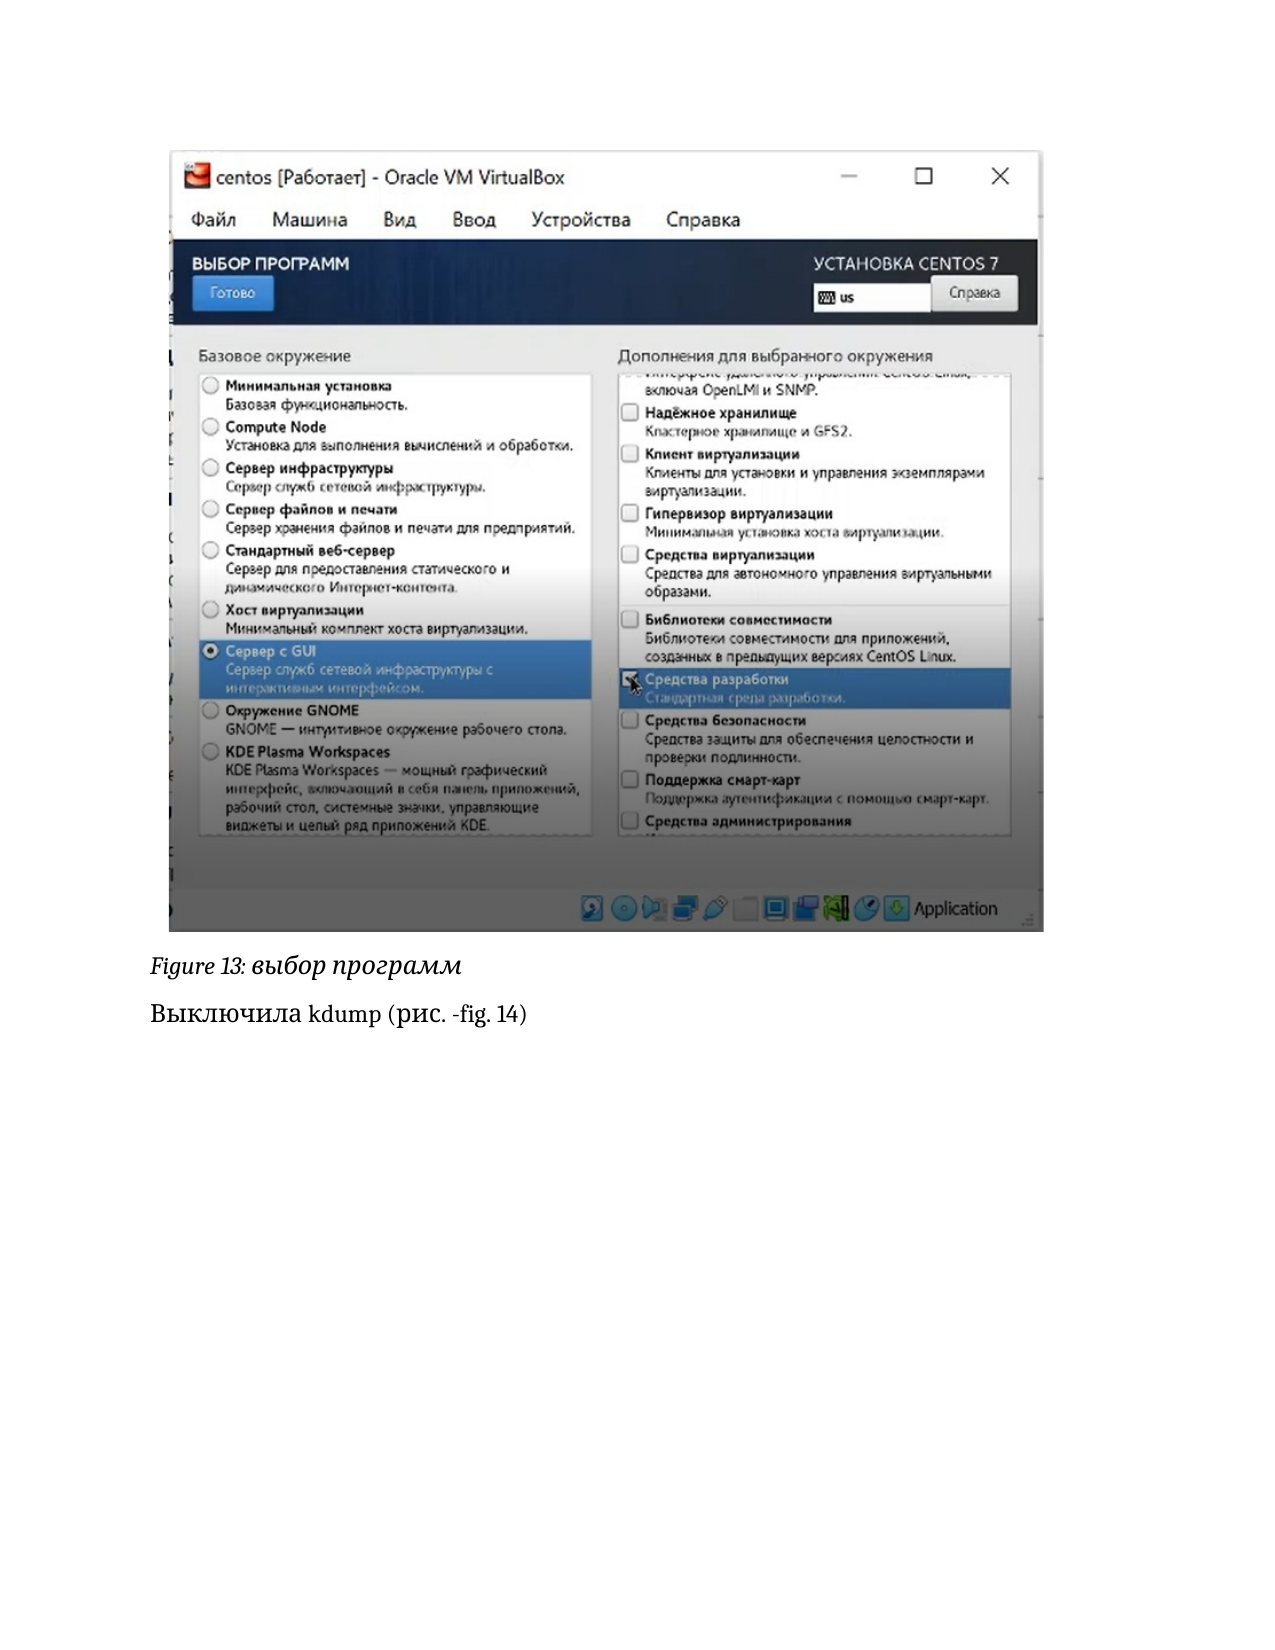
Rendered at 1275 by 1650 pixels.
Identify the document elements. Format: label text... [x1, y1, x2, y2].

picture [168, 150, 1044, 932]
text Выключила kdump (рис. -fig. 14) [150, 999, 1125, 1028]
text Figure 13: выбор программ [150, 952, 1125, 981]
